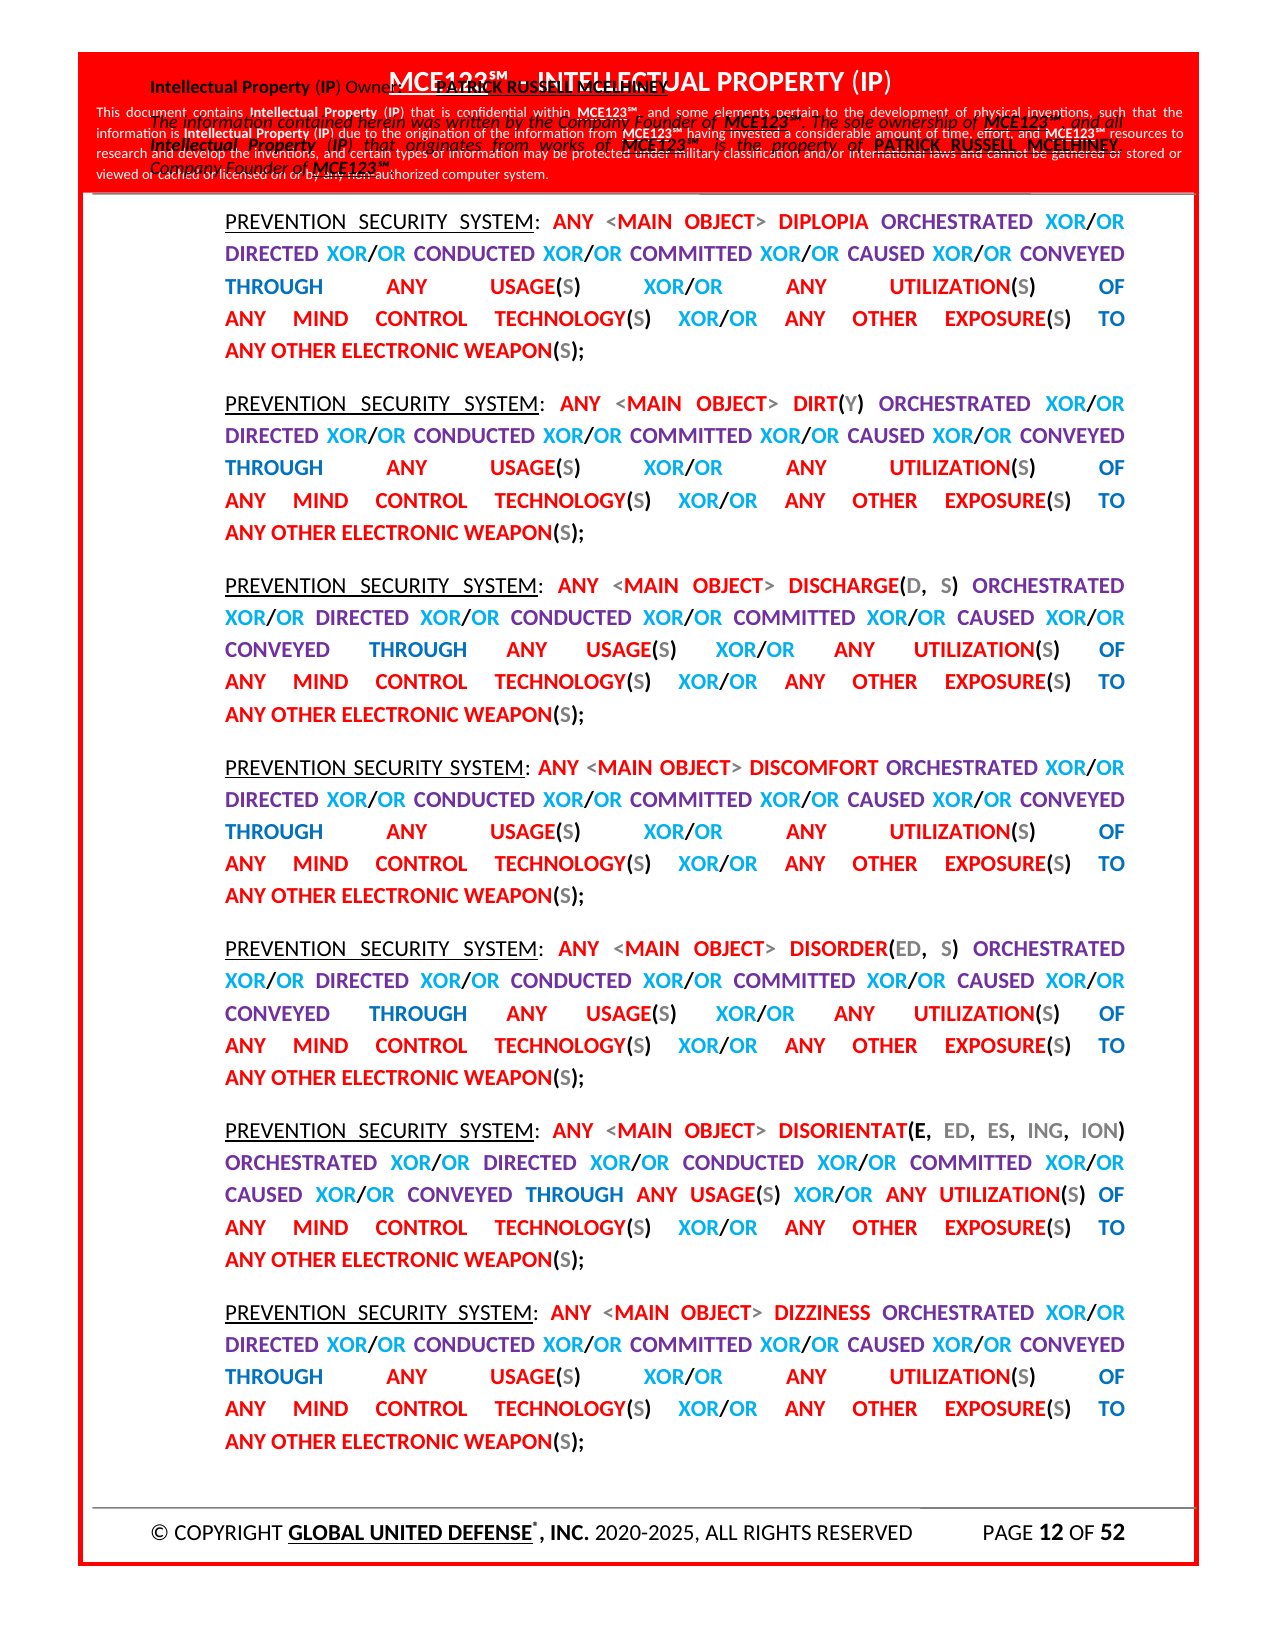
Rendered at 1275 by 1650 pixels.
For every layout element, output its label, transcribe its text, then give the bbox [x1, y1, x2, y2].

text PREVENTION SECURITY SYSTEM: ANY <MAIN OBJECT> DISCHARGE(D, S) ORCHESTRATED XOR/OR DIRECTED XOR/OR CONDUCTED XOR/OR COMMITTED XOR/OR CAUSED XOR/OR CONVEYED THROUGH ANY USAGE(S) XOR/OR ANY UTILIZATION(S) OF ANY MIND CONTROL TECHNOLOGY(S) XOR/OR ANY OTHER EXPOSURE(S) TO ANY OTHER ELECTRONIC WEAPON(S); [225, 571, 1125, 728]
text PREVENTION SECURITY SYSTEM: ANY <MAIN OBJECT> DIRT(Y) ORCHESTRATED XOR/OR DIRECTED XOR/OR CONDUCTED XOR/OR COMMITTED XOR/OR CAUSED XOR/OR CONVEYED THROUGH ANY USAGE(S) XOR/OR ANY UTILIZATION(S) OF ANY MIND CONTROL TECHNOLOGY(S) XOR/OR ANY OTHER EXPOSURE(S) TO ANY OTHER ELECTRONIC WEAPON(S); [225, 389, 1125, 546]
text PREVENTION SECURITY SYSTEM: ANY <MAIN OBJECT> DISORDER(ED, S) ORCHESTRATED XOR/OR DIRECTED XOR/OR CONDUCTED XOR/OR COMMITTED XOR/OR CAUSED XOR/OR CONVEYED THROUGH ANY USAGE(S) XOR/OR ANY UTILIZATION(S) OF ANY MIND CONTROL TECHNOLOGY(S) XOR/OR ANY OTHER EXPOSURE(S) TO ANY OTHER ELECTRONIC WEAPON(S); [225, 934, 1125, 1091]
text PREVENTION SECURITY SYSTEM: ANY <MAIN OBJECT> DIZZINESS ORCHESTRATED XOR/OR DIRECTED XOR/OR CONDUCTED XOR/OR COMMITTED XOR/OR CAUSED XOR/OR CONVEYED THROUGH ANY USAGE(S) XOR/OR ANY UTILIZATION(S) OF ANY MIND CONTROL TECHNOLOGY(S) XOR/OR ANY OTHER EXPOSURE(S) TO ANY OTHER ELECTRONIC WEAPON(S); [225, 1298, 1125, 1455]
text PREVENTION SECURITY SYSTEM: ANY <MAIN OBJECT> DISORIENTAT(E, ED, ES, ING, ION) ORCHESTRATED XOR/OR DIRECTED XOR/OR CONDUCTED XOR/OR COMMITTED XOR/OR CAUSED XOR/OR CONVEYED THROUGH ANY USAGE(S) XOR/OR ANY UTILIZATION(S) OF ANY MIND CONTROL TECHNOLOGY(S) XOR/OR ANY OTHER EXPOSURE(S) TO ANY OTHER ELECTRONIC WEAPON(S); [225, 1116, 1125, 1273]
text PREVENTION SECURITY SYSTEM: ANY <MAIN OBJECT> DISCOMFORT ORCHESTRATED XOR/OR DIRECTED XOR/OR CONDUCTED XOR/OR COMMITTED XOR/OR CAUSED XOR/OR CONVEYED THROUGH ANY USAGE(S) XOR/OR ANY UTILIZATION(S) OF ANY MIND CONTROL TECHNOLOGY(S) XOR/OR ANY OTHER EXPOSURE(S) TO ANY OTHER ELECTRONIC WEAPON(S); [225, 753, 1125, 909]
text PREVENTION SECURITY SYSTEM: ANY <MAIN OBJECT> DIPLOPIA ORCHESTRATED XOR/OR DIRECTED XOR/OR CONDUCTED XOR/OR COMMITTED XOR/OR CAUSED XOR/OR CONVEYED THROUGH ANY USAGE(S) XOR/OR ANY UTILIZATION(S) OF ANY MIND CONTROL TECHNOLOGY(S) XOR/OR ANY OTHER EXPOSURE(S) TO ANY OTHER ELECTRONIC WEAPON(S); [225, 207, 1125, 364]
